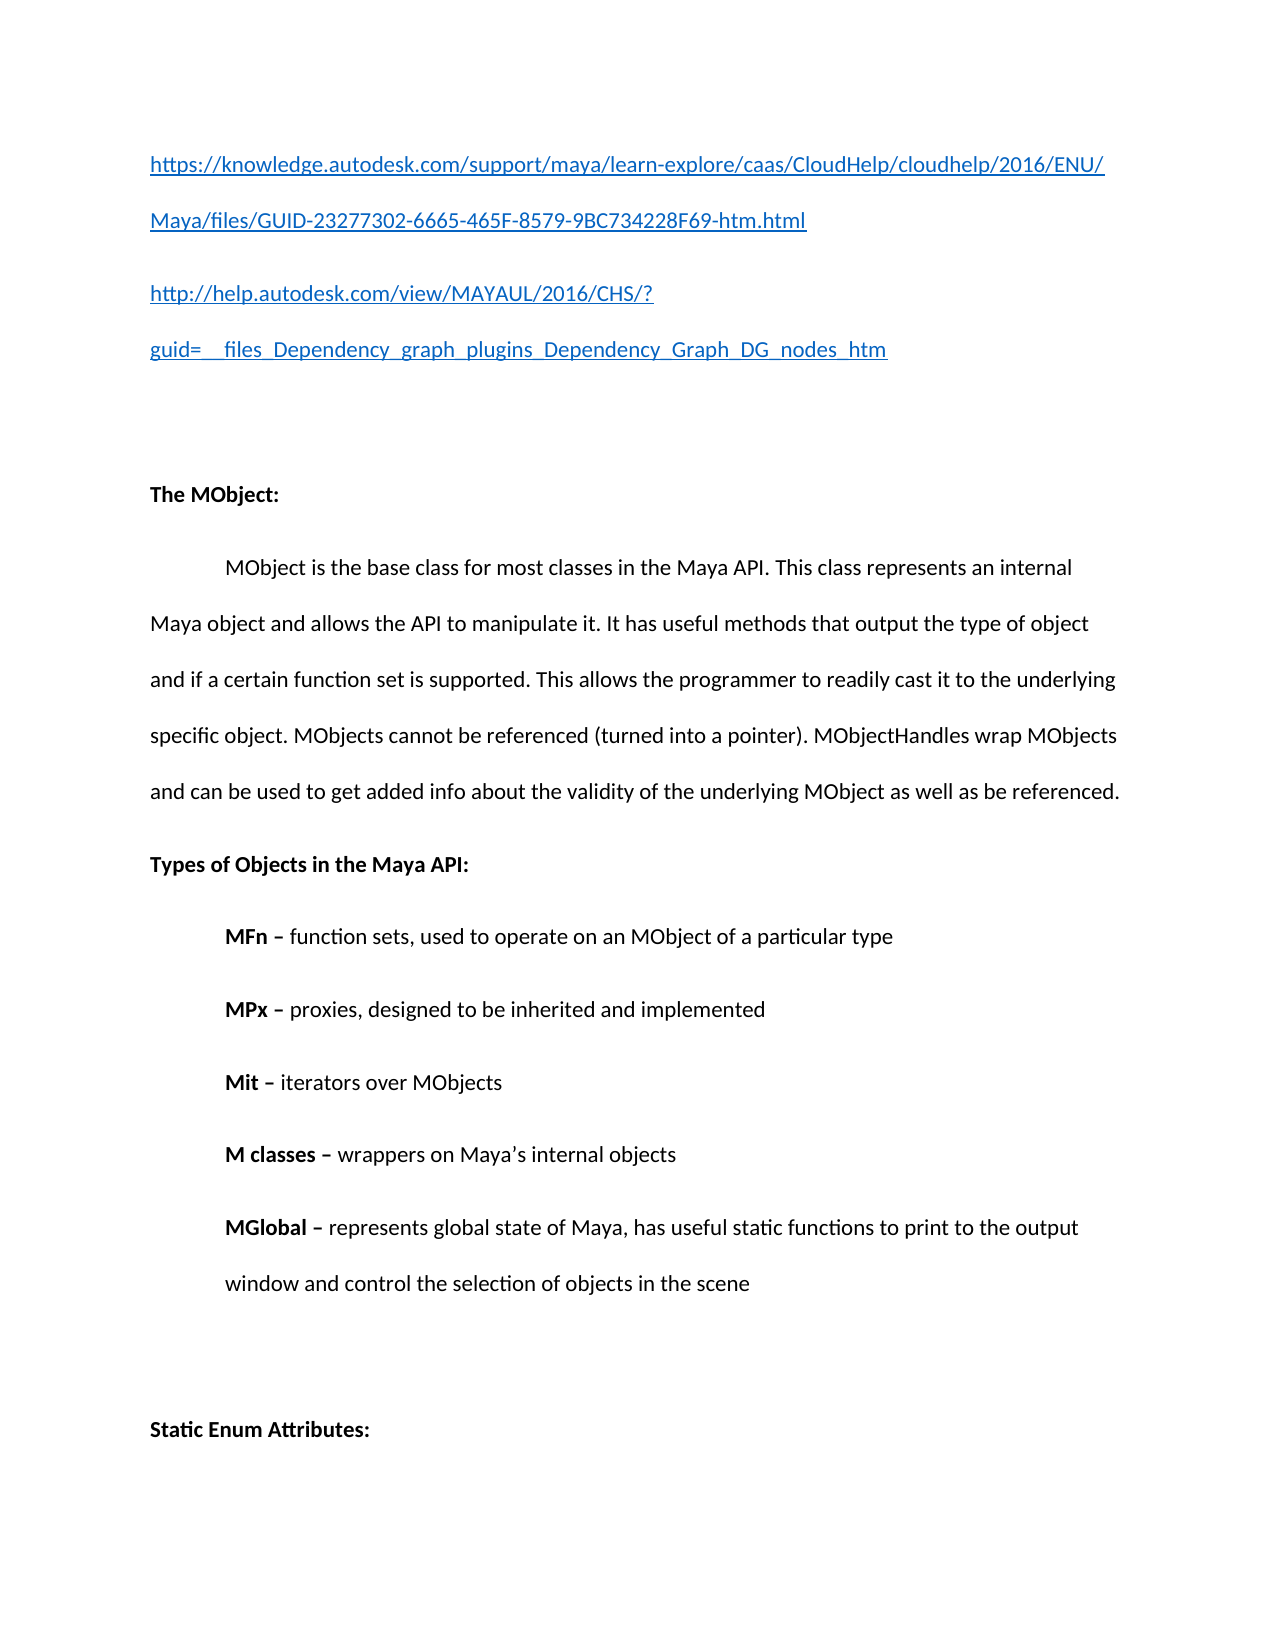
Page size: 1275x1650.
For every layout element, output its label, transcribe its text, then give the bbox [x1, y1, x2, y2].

text M classes – wrappers on Maya’s internal objects [150, 1141, 1125, 1169]
text MFn – function sets, used to operate on an MObject of a particular type [225, 922, 1125, 951]
text http://help.autodesk.com/view/MAYAUL/2016/CHS/?guid=__files_Dependency_graph_plugins_Dependency_Graph_DG_nodes_htm [150, 279, 1125, 363]
text Types of Objects in the Maya API: [150, 850, 1125, 878]
text MGlobal – represents global state of Maya, has useful static functions to print to the output window and control the selection of objects in the scene [225, 1213, 1125, 1297]
text MPx – proxies, designed to be inherited and implemented [225, 995, 1125, 1023]
text Static Enum Attributes: [150, 1415, 1125, 1443]
text MObject is the base class for most classes in the Maya API. This class represents an internal Maya object and allows the API to manipulate it. It has useful methods that output the type of object and if a certain function set is supported. This allows the programmer to readily cast it to the underlying specific object. MObjects cannot be referenced (turned into a pointer). MObjectHandles wrap MObjects and can be used to get added info about the validity of the underlying MObject as well as be referenced. [150, 553, 1125, 805]
text https://knowledge.autodesk.com/support/maya/learn-explore/caas/CloudHelp/cloudhelp/2016/ENU/Maya/files/GUID-23277302-6665-465F-8579-9BC734228F69-htm.html [150, 150, 1125, 234]
text Mit – iterators over MObjects [225, 1068, 1125, 1096]
text The MObject: [150, 480, 1125, 508]
